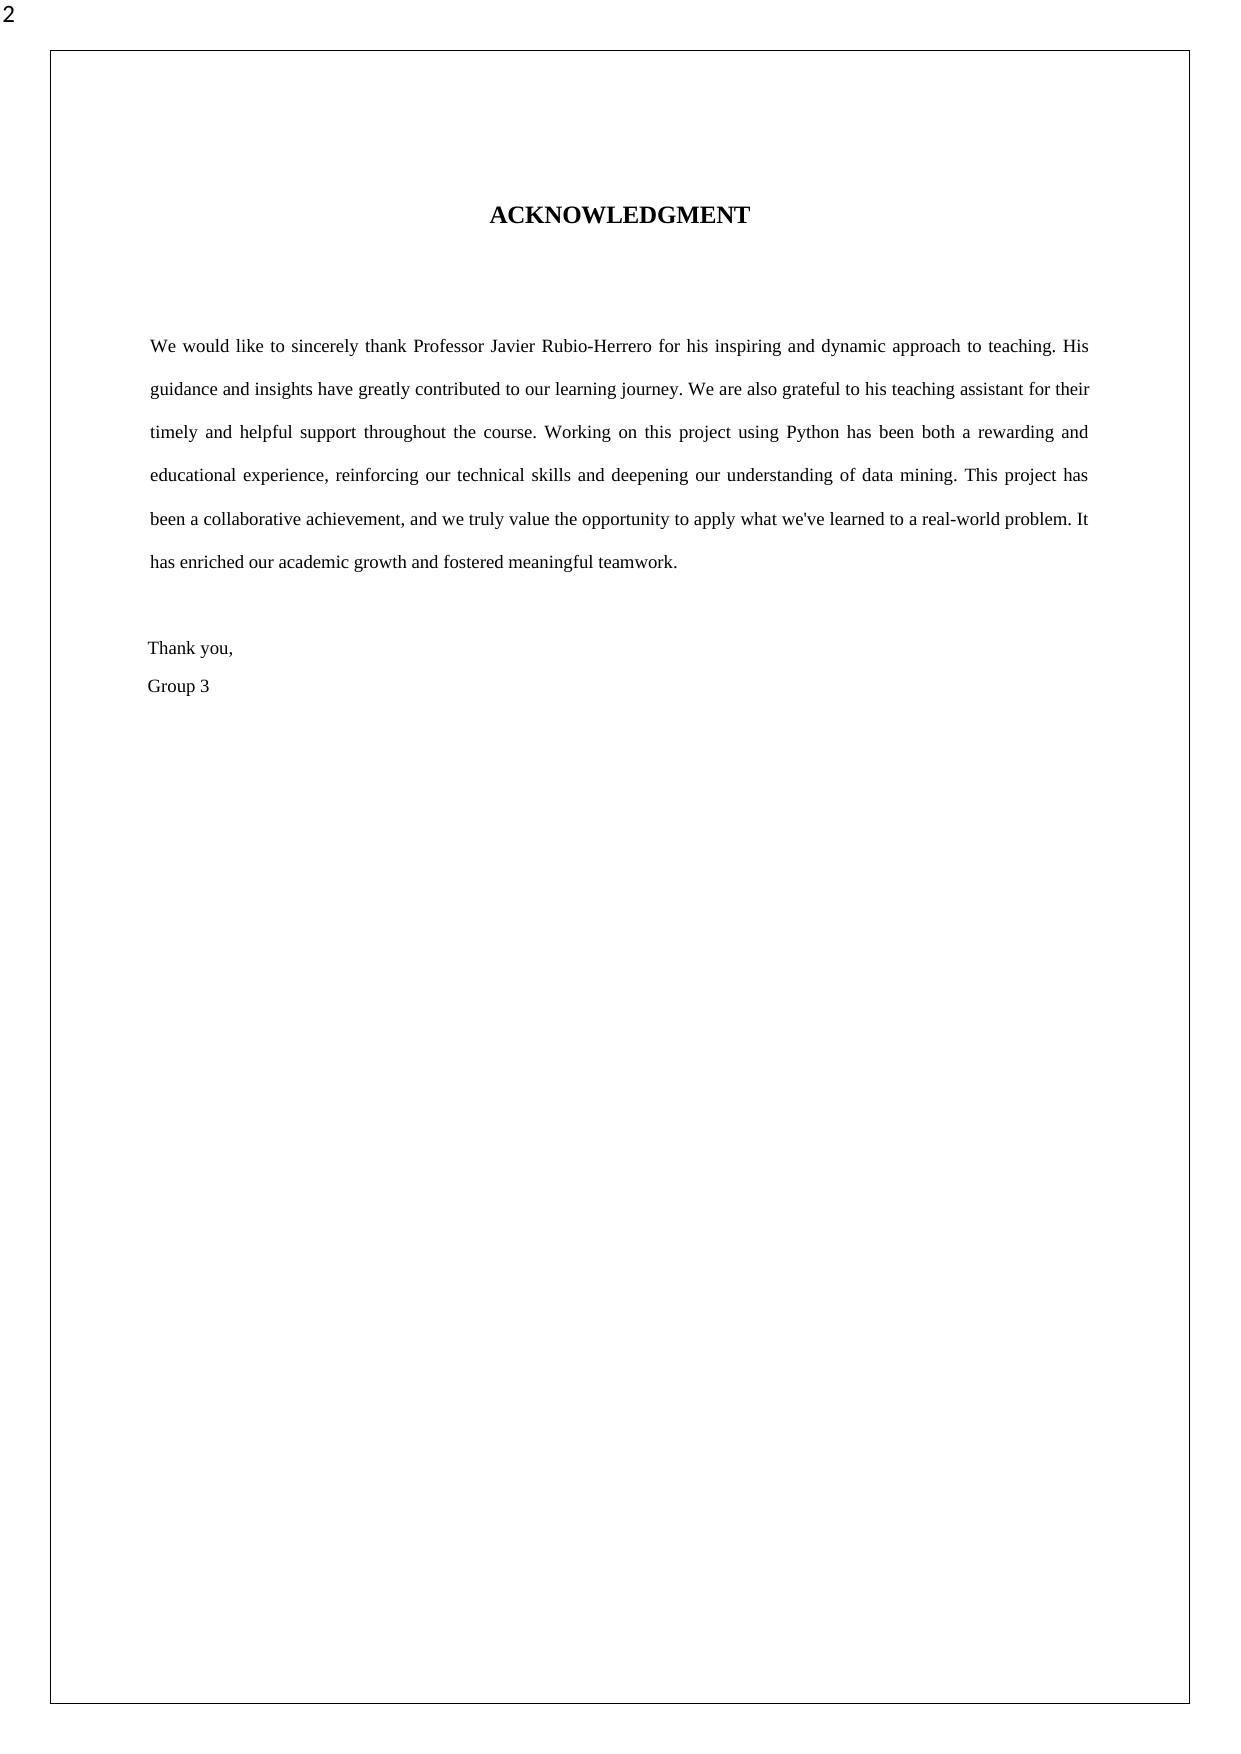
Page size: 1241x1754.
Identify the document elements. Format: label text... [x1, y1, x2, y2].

text We would like to sincerely thank Professor Javier Rubio-Herrero for his inspiring and dynamic approach to teaching. His guidance and insights have greatly contributed to our learning journey. We are also grateful to his teaching assistant for their timely and helpful support throughout the course. Working on this project using Python has been both a rewarding and educational experience, reinforcing our technical skills and deepening our understanding of data mining. This project has been a collaborative achievement, and we truly value the opportunity to apply what we've learned to a real-world problem. It has enriched our academic growth and fostered meaningful teamwork. [150, 335, 1091, 572]
text Thank you, Group 3 [147, 637, 260, 697]
text ACKNOWLEDGMENT [147, 200, 1092, 229]
